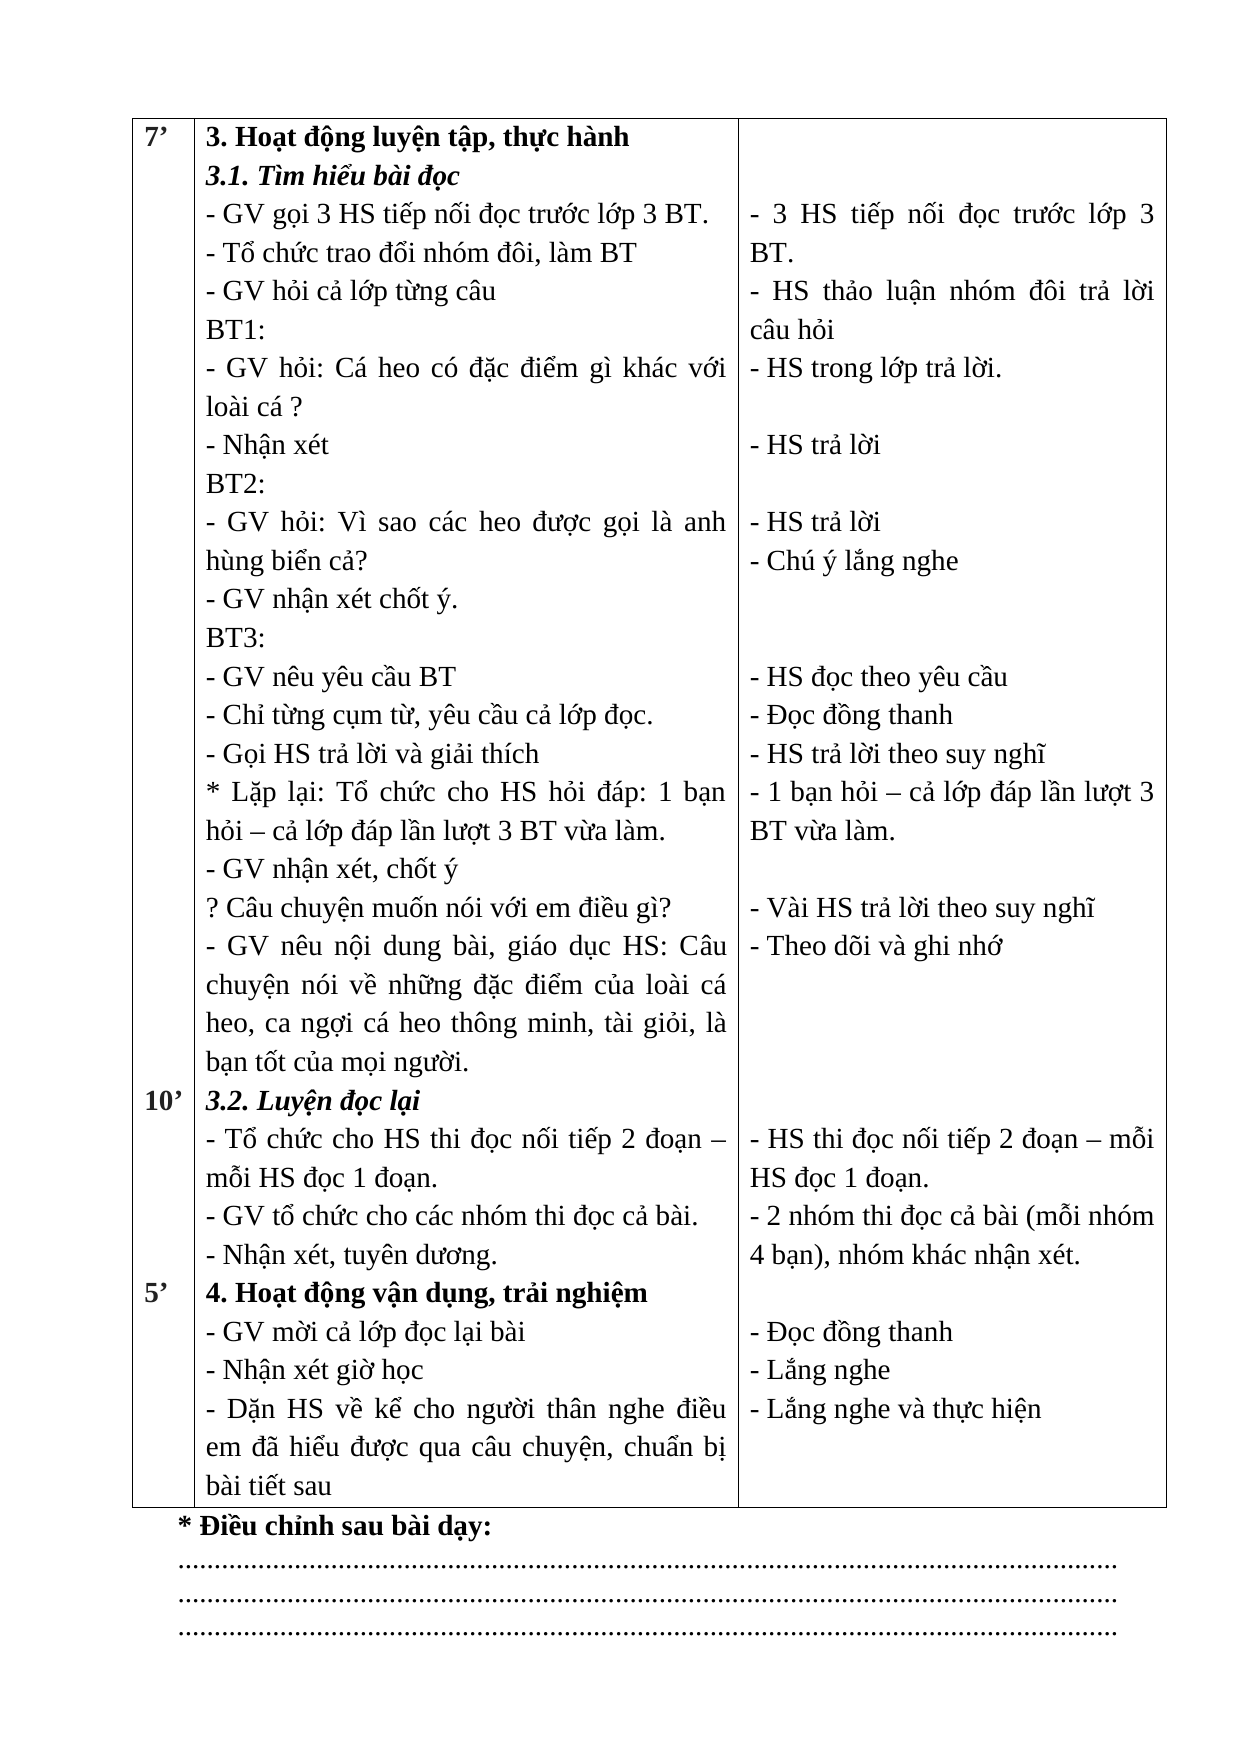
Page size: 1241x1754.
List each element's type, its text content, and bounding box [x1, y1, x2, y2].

table_cell 3’ 10’ 7’ 10’ 5’ [133, 119, 194, 1507]
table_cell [195, 119, 738, 1507]
text * Điều chỉnh sau bài dạy: [177, 1508, 1122, 1541]
text ................................................................................................................................................................................................................................................................................................................................................................................................... [177, 1541, 1122, 1642]
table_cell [739, 119, 1166, 1507]
